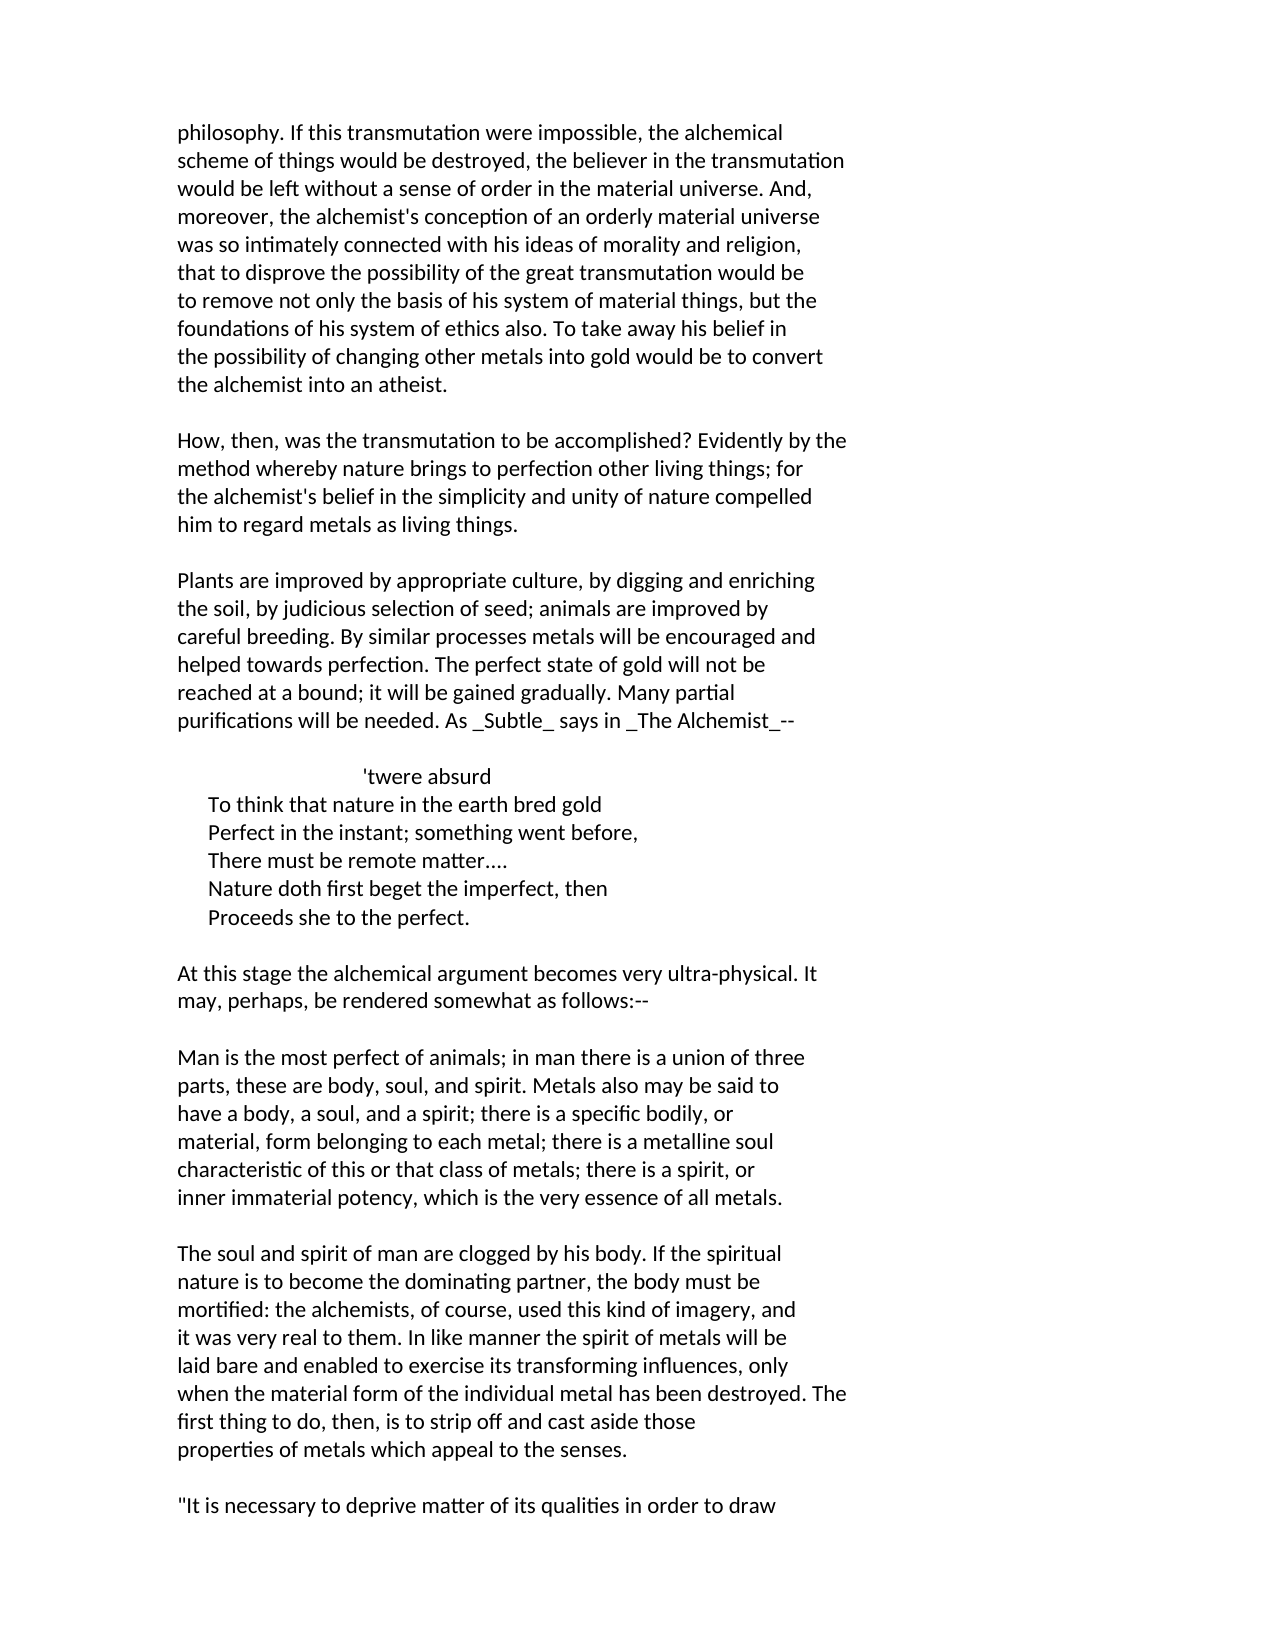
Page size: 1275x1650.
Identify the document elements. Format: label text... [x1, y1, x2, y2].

text the alchemist into an atheist. [177, 370, 1186, 398]
text may, perhaps, be rendered somewhat as follows:-- [177, 987, 1186, 1015]
text inner immaterial potency, which is the very essence of all metals. [177, 1183, 1186, 1211]
text it was very real to them. In like manner the spirit of metals will be [177, 1323, 1186, 1351]
text purifications will be needed. As _Subtle_ says in _The Alchemist_-- [177, 706, 1186, 734]
text Perfect in the instant; something went before, [177, 818, 1186, 847]
text mortified: the alchemists, of course, used this kind of imagery, and [177, 1295, 1186, 1323]
text the possibility of changing other metals into gold would be to convert [177, 342, 1186, 370]
text Plants are improved by appropriate culture, by digging and enriching [177, 566, 1186, 594]
text careful breeding. By similar processes metals will be encouraged and [177, 622, 1186, 650]
text that to disprove the possibility of the great transmutation would be [177, 258, 1186, 286]
text The soul and spirit of man are clogged by his body. If the spiritual [177, 1239, 1186, 1267]
text scheme of things would be destroyed, the believer in the transmutation [177, 146, 1186, 174]
text moreover, the alchemist's conception of an orderly material universe [177, 202, 1186, 230]
text "It is necessary to deprive matter of its qualities in order to draw [177, 1491, 1186, 1519]
text the soil, by judicious selection of seed; animals are improved by [177, 594, 1186, 622]
text 'twere absurd [177, 762, 1186, 791]
text laid bare and enabled to exercise its transforming influences, only [177, 1351, 1186, 1379]
text There must be remote matter.... [177, 847, 1186, 874]
text reached at a bound; it will be gained gradually. Many partial [177, 678, 1186, 706]
text material, form belonging to each metal; there is a metalline soul [177, 1127, 1186, 1155]
text him to regard metals as living things. [177, 510, 1186, 538]
text when the material form of the individual metal has been destroyed. The [177, 1379, 1186, 1407]
text To think that nature in the earth bred gold [177, 791, 1186, 818]
text to remove not only the basis of his system of material things, but the [177, 286, 1186, 314]
text nature is to become the dominating partner, the body must be [177, 1267, 1186, 1295]
text At this stage the alchemical argument becomes very ultra-physical. It [177, 959, 1186, 987]
text Man is the most perfect of animals; in man there is a union of three [177, 1043, 1186, 1071]
text have a body, a soul, and a spirit; there is a specific bodily, or [177, 1099, 1186, 1127]
text Proceeds she to the perfect. [177, 903, 1186, 931]
text helped towards perfection. The perfect state of gold will not be [177, 650, 1186, 678]
text characteristic of this or that class of metals; there is a spirit, or [177, 1155, 1186, 1183]
text the alchemist's belief in the simplicity and unity of nature compelled [177, 482, 1186, 510]
text was so intimately connected with his ideas of morality and religion, [177, 230, 1186, 258]
text Nature doth first beget the imperfect, then [177, 874, 1186, 903]
text first thing to do, then, is to strip off and cast aside those [177, 1407, 1186, 1435]
text parts, these are body, soul, and spirit. Metals also may be said to [177, 1071, 1186, 1099]
text How, then, was the transmutation to be accomplished? Evidently by the [177, 426, 1186, 454]
text would be left without a sense of order in the material universe. And, [177, 174, 1186, 202]
text properties of metals which appeal to the senses. [177, 1435, 1186, 1463]
text foundations of his system of ethics also. To take away his belief in [177, 314, 1186, 342]
text method whereby nature brings to perfection other living things; for [177, 454, 1186, 482]
text philosophy. If this transmutation were impossible, the alchemical [177, 118, 1186, 146]
